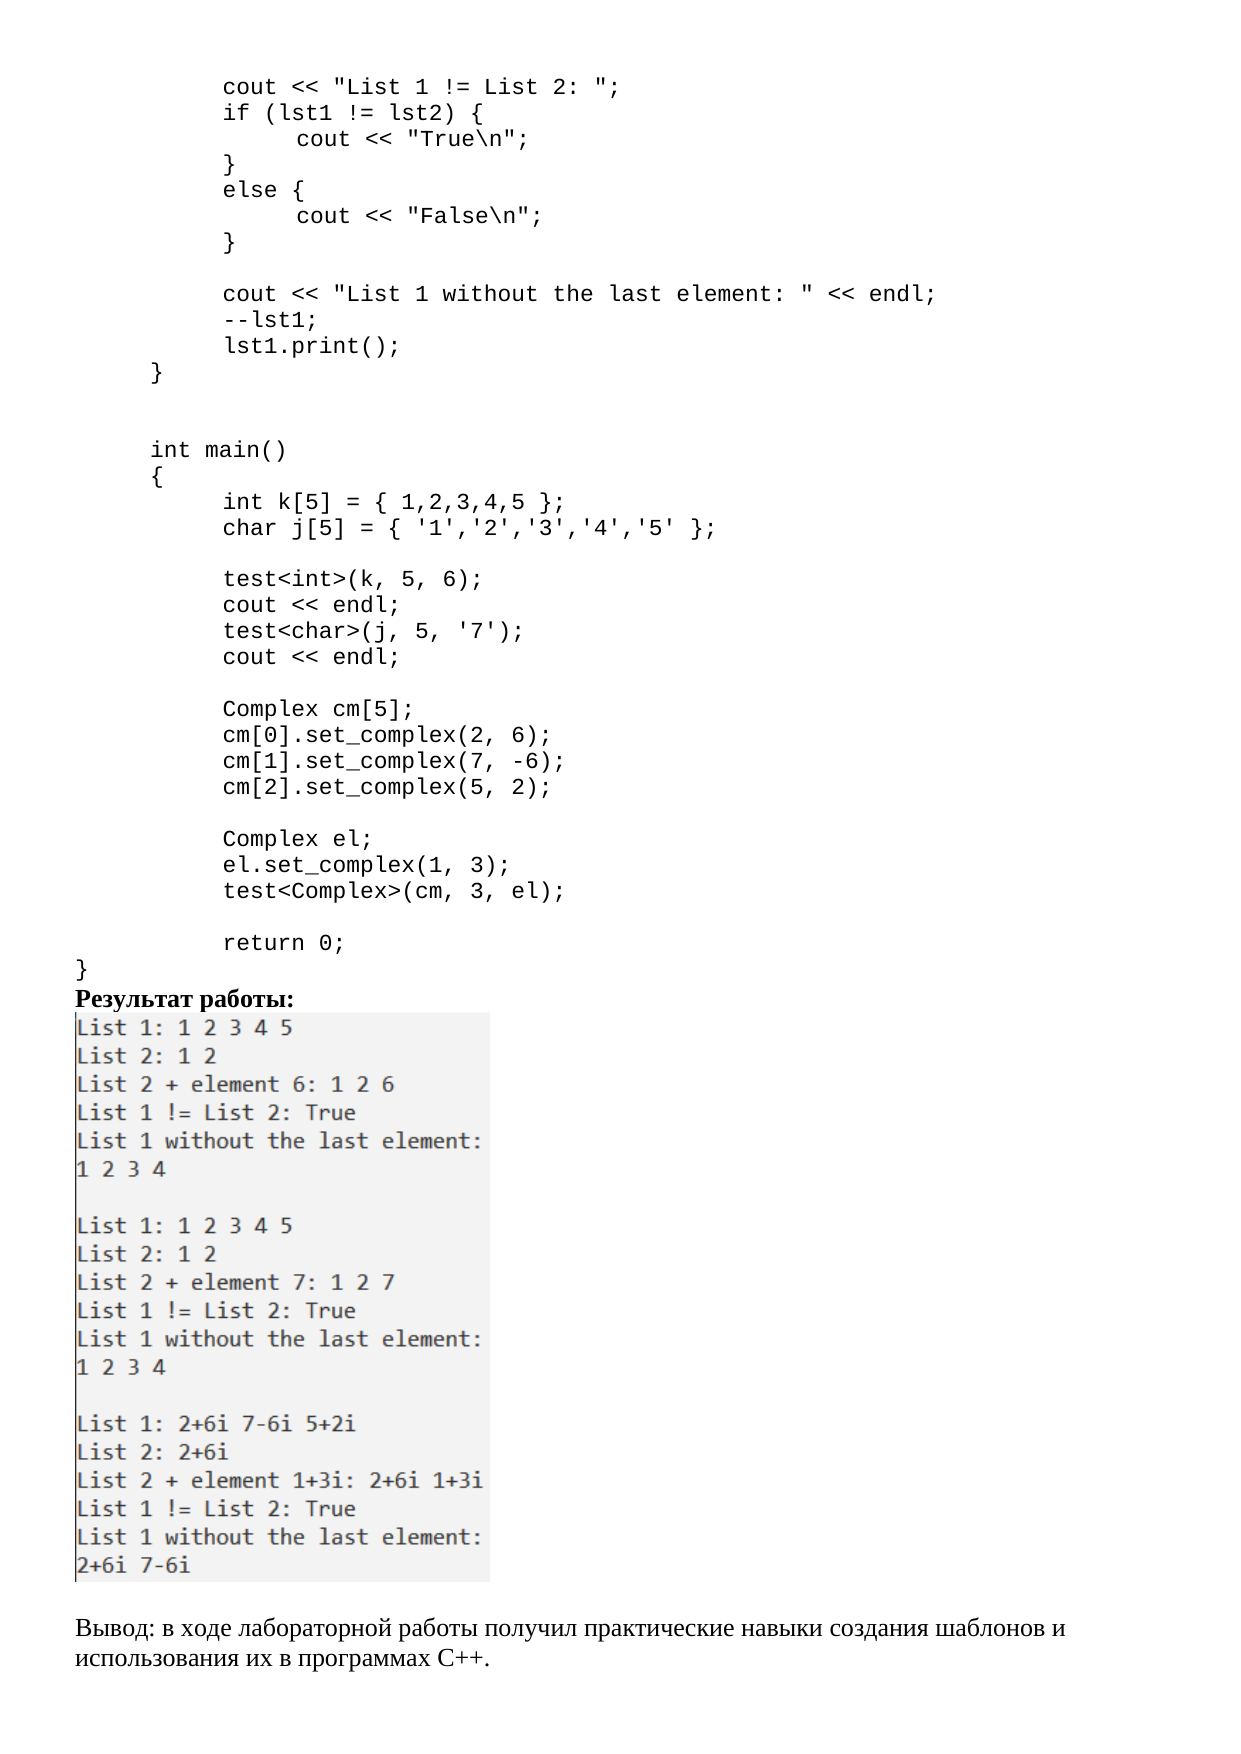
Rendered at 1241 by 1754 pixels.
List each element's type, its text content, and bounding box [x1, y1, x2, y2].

text Результат работы: [75, 983, 1165, 1013]
text int k[5] = { 1,2,3,4,5 }; [75, 490, 1165, 516]
text cm[1].set_complex(7, -6); [75, 749, 1165, 775]
text } [75, 153, 1165, 179]
text cout << "False\n"; [75, 205, 1165, 231]
text return 0; [75, 931, 1165, 957]
text lst1.print(); [75, 334, 1165, 360]
text if (lst1 != lst2) { [75, 101, 1165, 127]
text } [75, 231, 1165, 257]
text int main() [75, 438, 1165, 464]
text test<int>(k, 5, 6); [75, 568, 1165, 594]
text cout << "List 1 != List 2: "; [75, 75, 1165, 101]
text cm[0].set_complex(2, 6); [75, 723, 1165, 749]
text cout << endl; [75, 594, 1165, 620]
text } [75, 360, 1165, 386]
text cout << "True\n"; [75, 127, 1165, 153]
text el.set_complex(1, 3); [75, 853, 1165, 879]
text cout << endl; [75, 646, 1165, 672]
text { [75, 464, 1165, 490]
text Вывод: в ходе лабораторной работы получил практические навыки создания шаблонов и использования их в программах С++. [75, 1612, 1165, 1672]
text else { [75, 179, 1165, 205]
text } [75, 957, 1165, 983]
text Complex el; [75, 827, 1165, 853]
picture [75, 1012, 490, 1582]
text char j[5] = { '1','2','3','4','5' }; [75, 516, 1165, 542]
text test<Complex>(cm, 3, el); [75, 879, 1165, 905]
text cout << "List 1 without the last element: " << endl; [75, 282, 1165, 308]
text --lst1; [75, 308, 1165, 334]
text cm[2].set_complex(5, 2); [75, 775, 1165, 801]
text test<char>(j, 5, '7'); [75, 620, 1165, 646]
text Complex cm[5]; [75, 697, 1165, 723]
